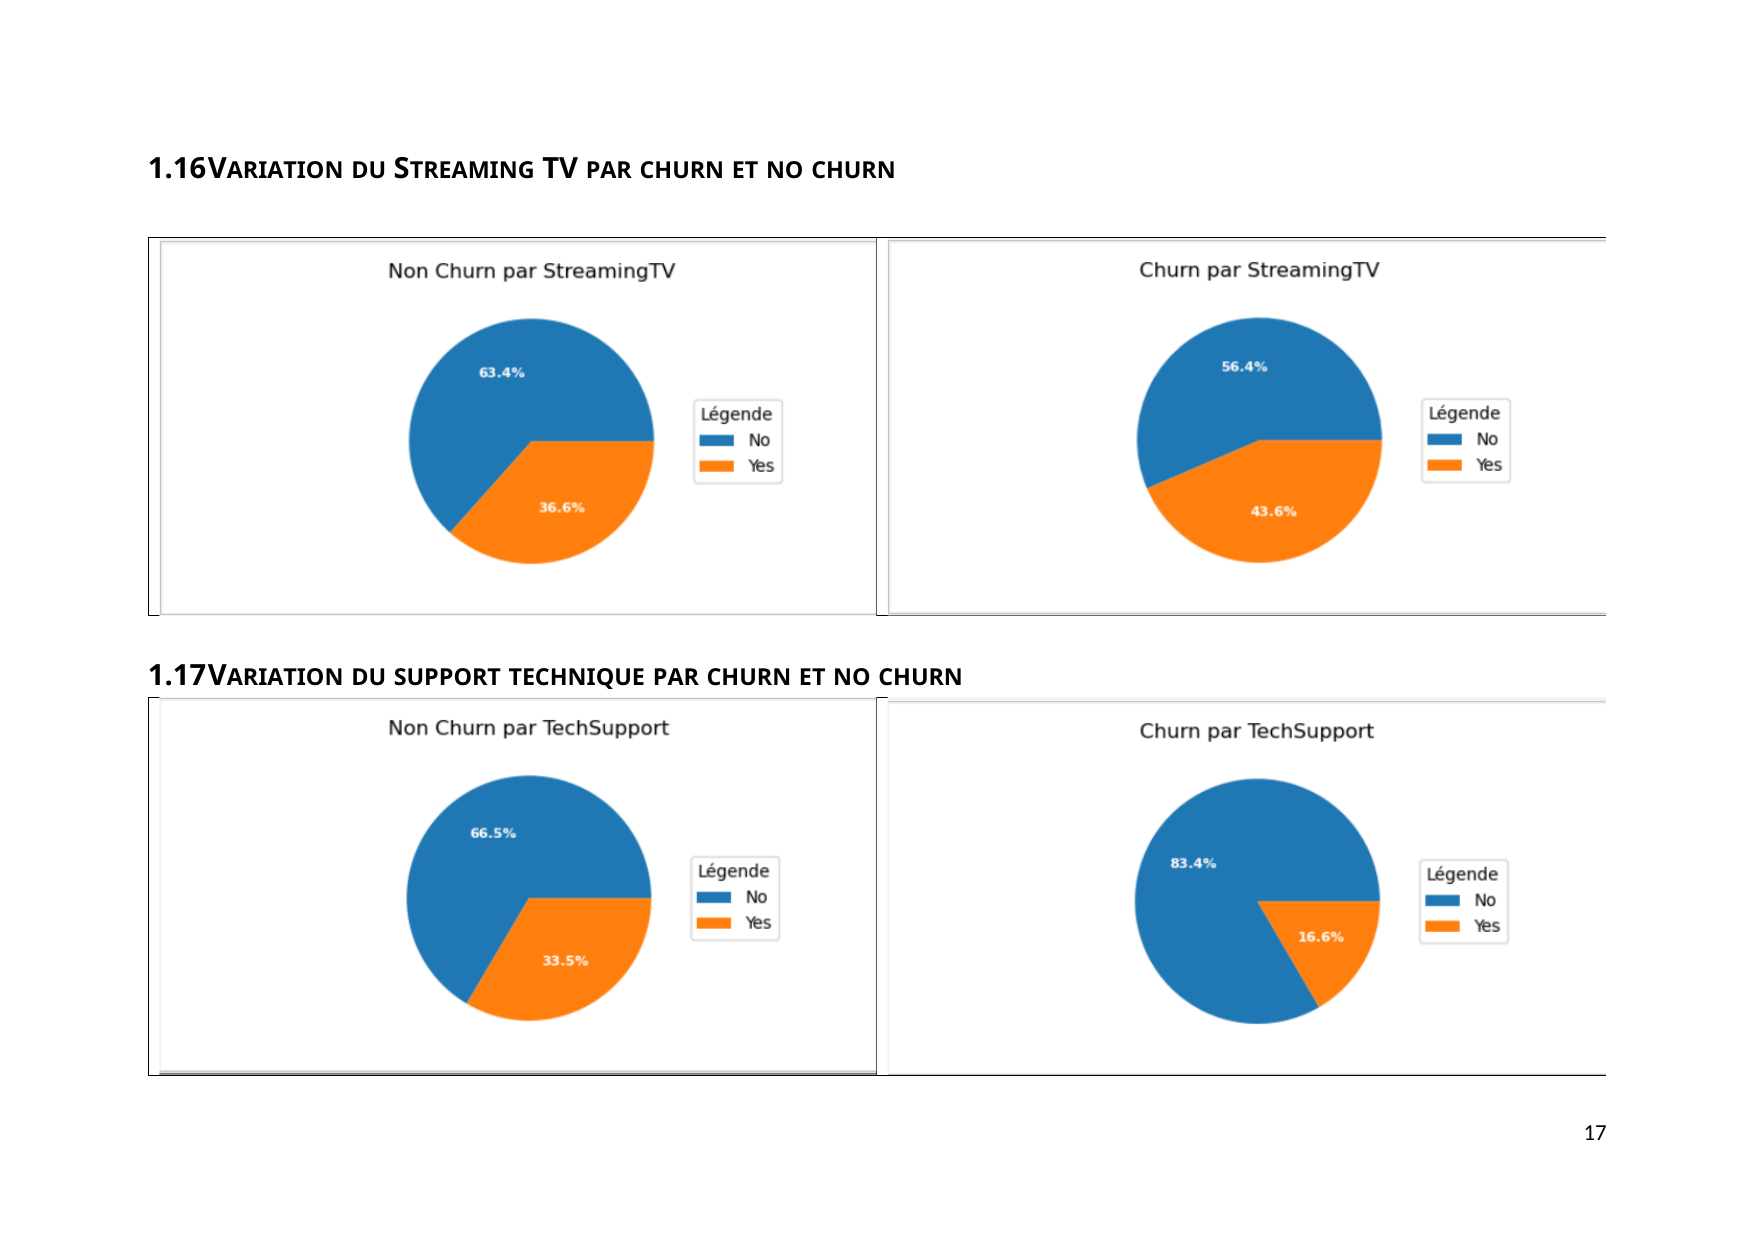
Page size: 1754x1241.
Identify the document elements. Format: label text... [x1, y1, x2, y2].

subtitle Variation du support technique par churn et no churn [148, 654, 1606, 694]
table_header [149, 698, 159, 1075]
table_header [877, 238, 887, 615]
subtitle Variation du Streaming TV par churn et no churn [148, 148, 1606, 187]
table_header [877, 698, 887, 1075]
picture [159, 697, 877, 1075]
picture [887, 238, 1606, 616]
table_header [149, 238, 159, 615]
picture [887, 697, 1606, 1075]
picture [159, 238, 877, 616]
